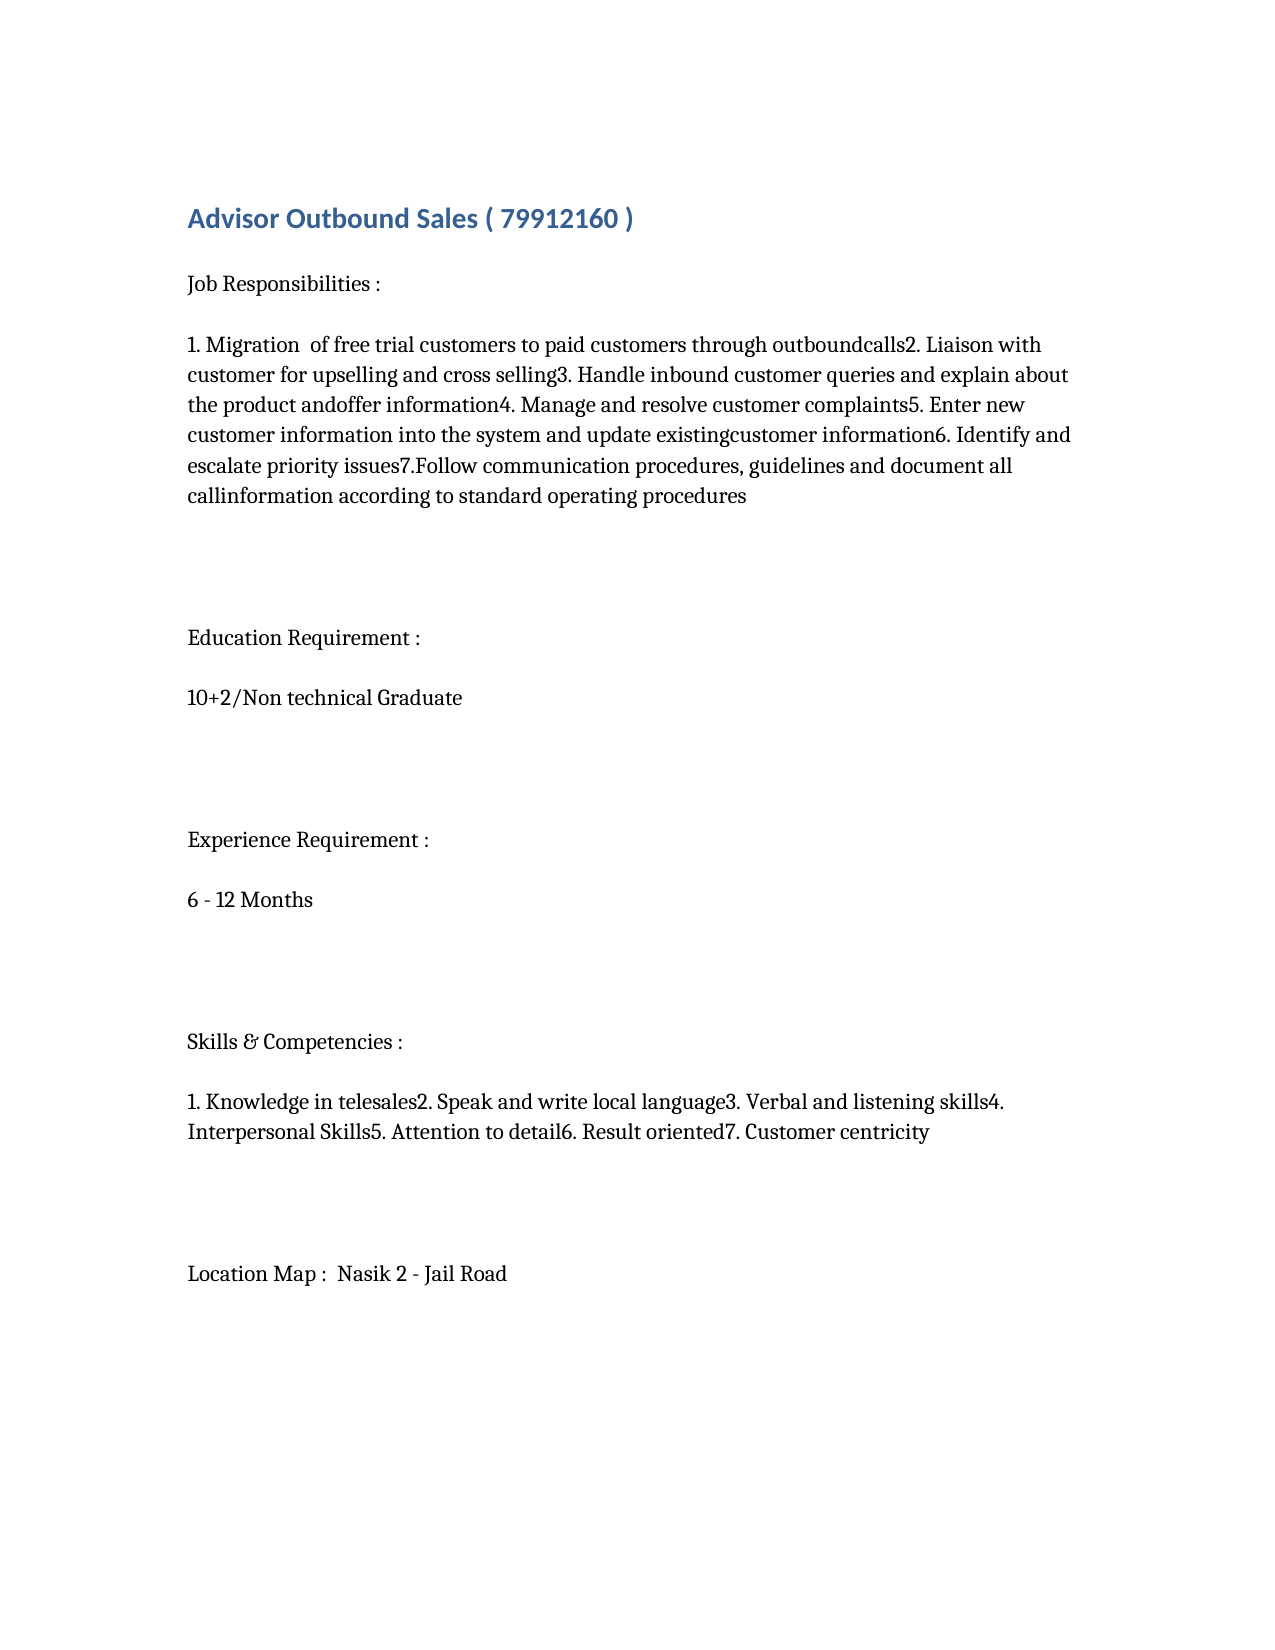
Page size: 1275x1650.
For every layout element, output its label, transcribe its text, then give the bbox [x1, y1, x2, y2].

subtitle Advisor Outbound Sales ( 79912160 ) [187, 200, 1087, 236]
text Skills & Competencies : 1. Knowledge in telesales2. Speak and write local language3. Verbal and listening skills4. Interpersonal Skills5. Attention to detail6. Result oriented7. Customer centricity [187, 998, 1087, 1206]
text Education Requirement : 10+2/Non technical Graduate [187, 594, 1087, 771]
text Location Map : Nasik 2 - Jail Road [187, 1231, 1087, 1347]
text Experience Requirement : 6 - 12 Months [187, 796, 1087, 973]
text Job Responsibilities : 1. Migration of free trial customers to paid customers through outboundcalls2. Liaison with customer for upselling and cross selling3. Handle inbound customer queries and explain about the product andoffer information4. Manage and resolve customer complaints5. Enter new customer information into the system and update existingcustomer information6. Identify and escalate priority issues7.Follow communication procedures, guidelines and document all callinformation according to standard operating procedures [187, 241, 1087, 569]
